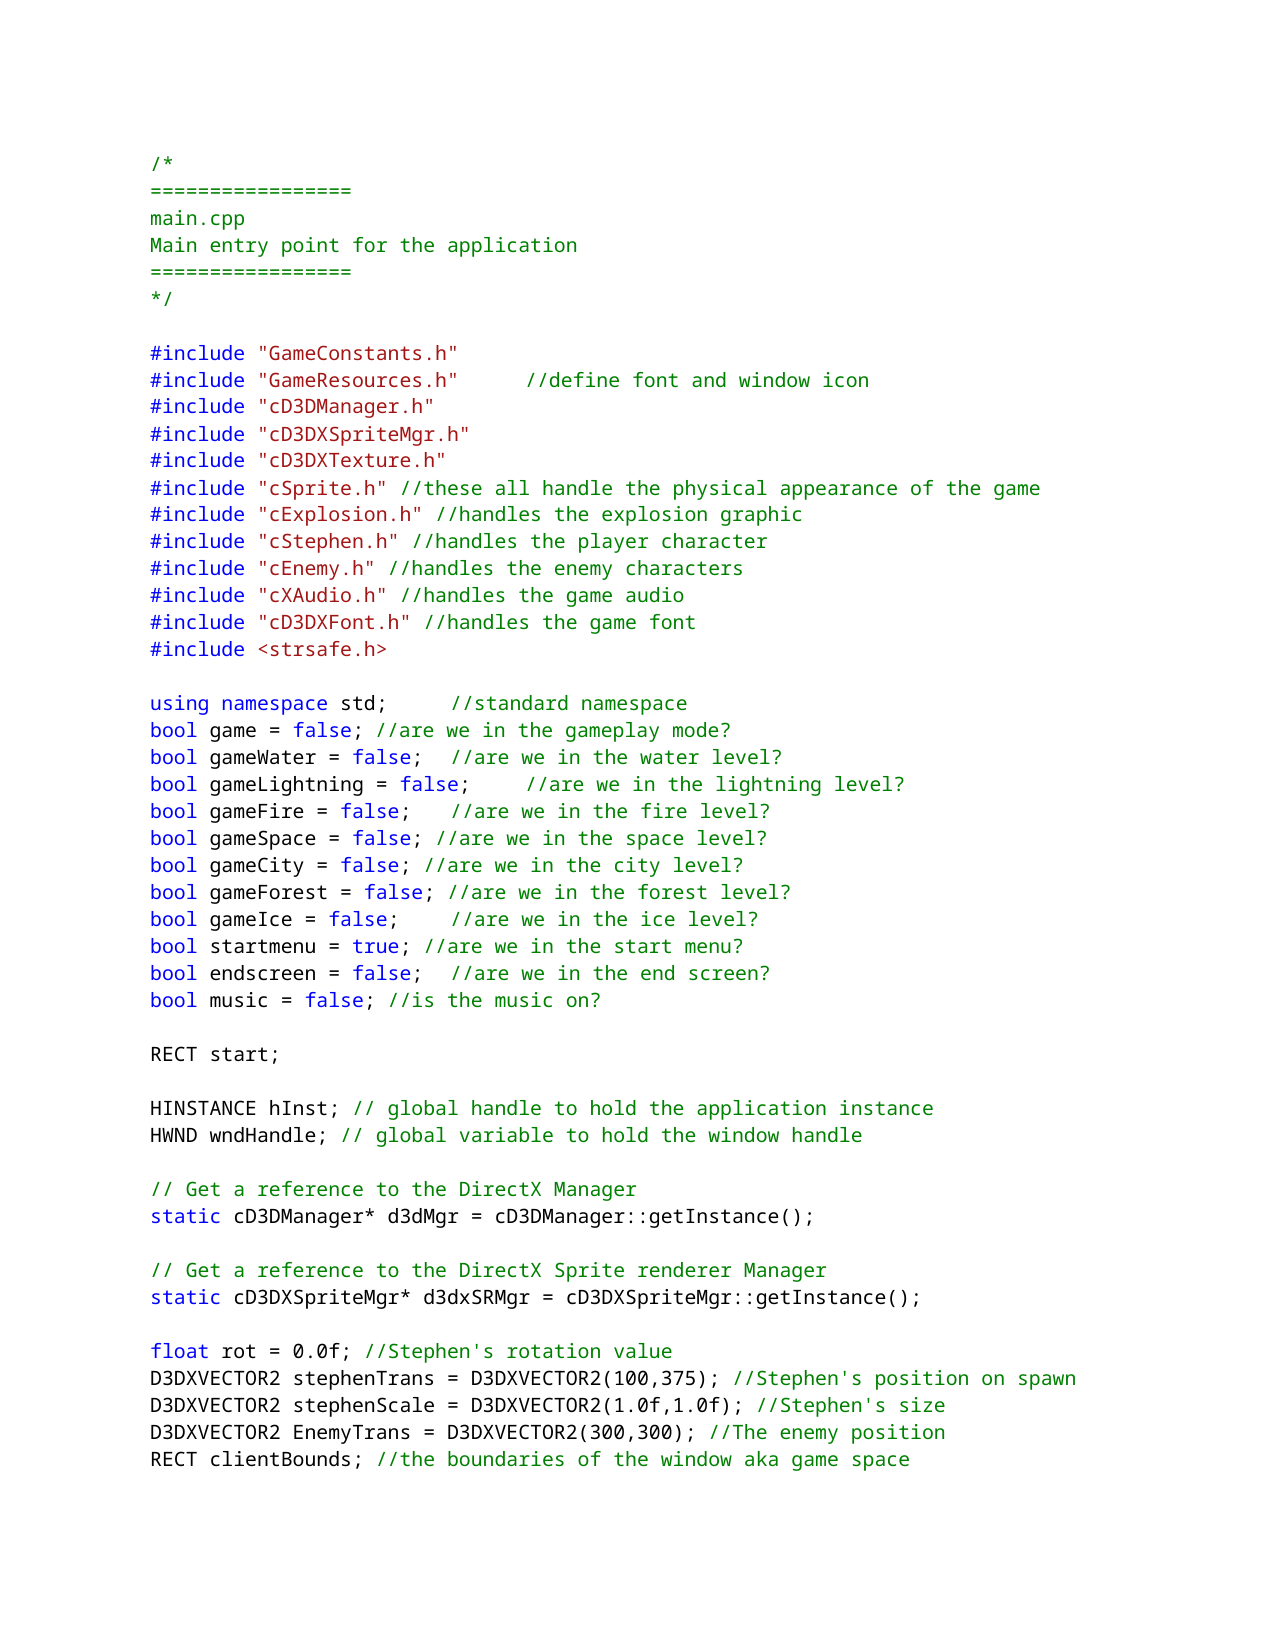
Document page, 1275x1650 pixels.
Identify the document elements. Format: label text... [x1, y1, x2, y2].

text // Get a reference to the DirectX Manager [150, 1175, 1125, 1202]
text bool endscreen = false; //are we in the end screen? [150, 959, 1125, 986]
text bool game = false; //are we in the gameplay mode? [150, 717, 1125, 743]
text bool gameCity = false; //are we in the city level? [150, 851, 1125, 878]
text bool gameForest = false; //are we in the forest level? [150, 878, 1125, 905]
text HWND wndHandle; // global variable to hold the window handle [150, 1121, 1125, 1148]
text static cD3DXSpriteMgr* d3dxSRMgr = cD3DXSpriteMgr::getInstance(); [150, 1283, 1125, 1310]
text // Get a reference to the DirectX Sprite renderer Manager [150, 1256, 1125, 1283]
text bool gameWater = false; //are we in the water level? [150, 743, 1125, 771]
text #include "cD3DManager.h" [150, 393, 1125, 420]
text ================= [150, 258, 1125, 285]
text static cD3DManager* d3dMgr = cD3DManager::getInstance(); [150, 1202, 1125, 1229]
text D3DXVECTOR2 EnemyTrans = D3DXVECTOR2(300,300); //The enemy position [150, 1418, 1125, 1445]
text #include "cD3DXTexture.h" [150, 447, 1125, 474]
text #include "cExplosion.h" //handles the explosion graphic [150, 501, 1125, 528]
text #include "cD3DXSpriteMgr.h" [150, 420, 1125, 447]
text #include "cXAudio.h" //handles the game audio [150, 582, 1125, 609]
text */ [150, 285, 1125, 312]
text RECT start; [150, 1040, 1125, 1067]
text #include "cD3DXFont.h" //handles the game font [150, 609, 1125, 636]
text #include "cStephen.h" //handles the player character [150, 528, 1125, 555]
text bool gameLightning = false; //are we in the lightning level? [150, 771, 1125, 797]
text using namespace std; //standard namespace [150, 689, 1125, 717]
text bool music = false; //is the music on? [150, 986, 1125, 1013]
text D3DXVECTOR2 stephenScale = D3DXVECTOR2(1.0f,1.0f); //Stephen's size [150, 1391, 1125, 1418]
text bool startmenu = true; //are we in the start menu? [150, 932, 1125, 959]
text #include "GameConstants.h" [150, 339, 1125, 366]
text ================= [150, 177, 1125, 204]
text float rot = 0.0f; //Stephen's rotation value [150, 1337, 1125, 1364]
text bool gameIce = false; //are we in the ice level? [150, 905, 1125, 932]
text RECT clientBounds; //the boundaries of the window aka game space [150, 1445, 1125, 1472]
text HINSTANCE hInst; // global handle to hold the application instance [150, 1094, 1125, 1121]
text D3DXVECTOR2 stephenTrans = D3DXVECTOR2(100,375); //Stephen's position on spawn [150, 1364, 1125, 1391]
text /* [150, 150, 1125, 177]
text #include "cEnemy.h" //handles the enemy characters [150, 555, 1125, 582]
text Main entry point for the application [150, 231, 1125, 258]
text main.cpp [150, 204, 1125, 231]
text bool gameFire = false; //are we in the fire level? [150, 797, 1125, 824]
text #include "GameResources.h" //define font and window icon [150, 366, 1125, 393]
text #include <strsafe.h> [150, 636, 1125, 663]
text #include "cSprite.h" //these all handle the physical appearance of the game [150, 474, 1125, 501]
text bool gameSpace = false; //are we in the space level? [150, 824, 1125, 851]
